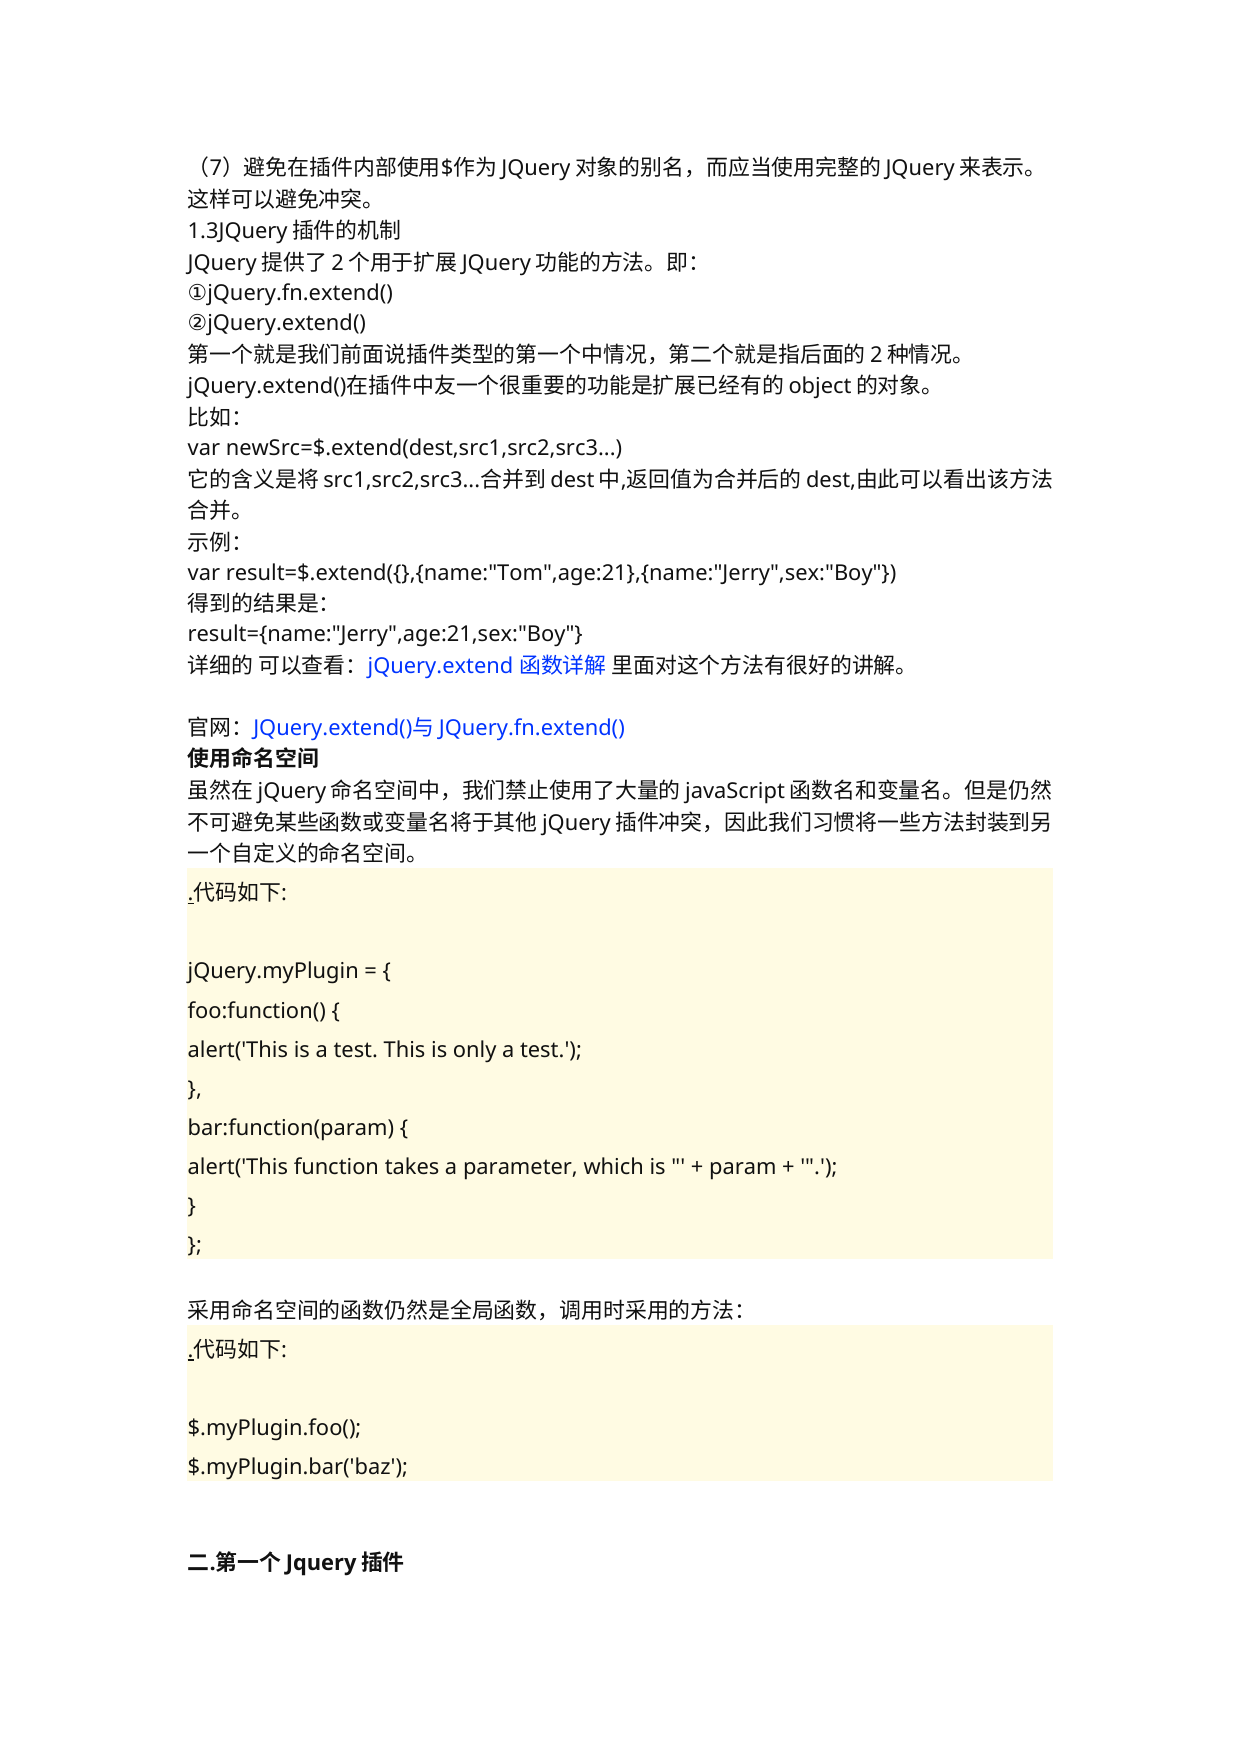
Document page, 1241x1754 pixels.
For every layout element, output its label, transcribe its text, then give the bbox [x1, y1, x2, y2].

text jQuery.myPlugin = { foo:function() { alert('This is a test. This is only a test.'); }, bar:function(param) { alert('This function takes a parameter, which is "' + param + '".'); } }; [187, 907, 1053, 1259]
text 采用命名空间的函数仍然是全局函数，调用时采用的方法： [187, 1263, 1053, 1325]
text 二.第一个Jquery插件 如果需要写一个JQuery插件，你需要在$.fn对象后面增加一个属性名，这个属性名 其实 就是你的插件名。它的一般框架如下： [187, 1486, 1053, 1577]
text .代码如下: [187, 1325, 1053, 1364]
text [187, 150, 1053, 464]
text .代码如下: [187, 868, 1053, 907]
text $.myPlugin.foo(); $.myPlugin.bar('baz'); [187, 1364, 1053, 1481]
